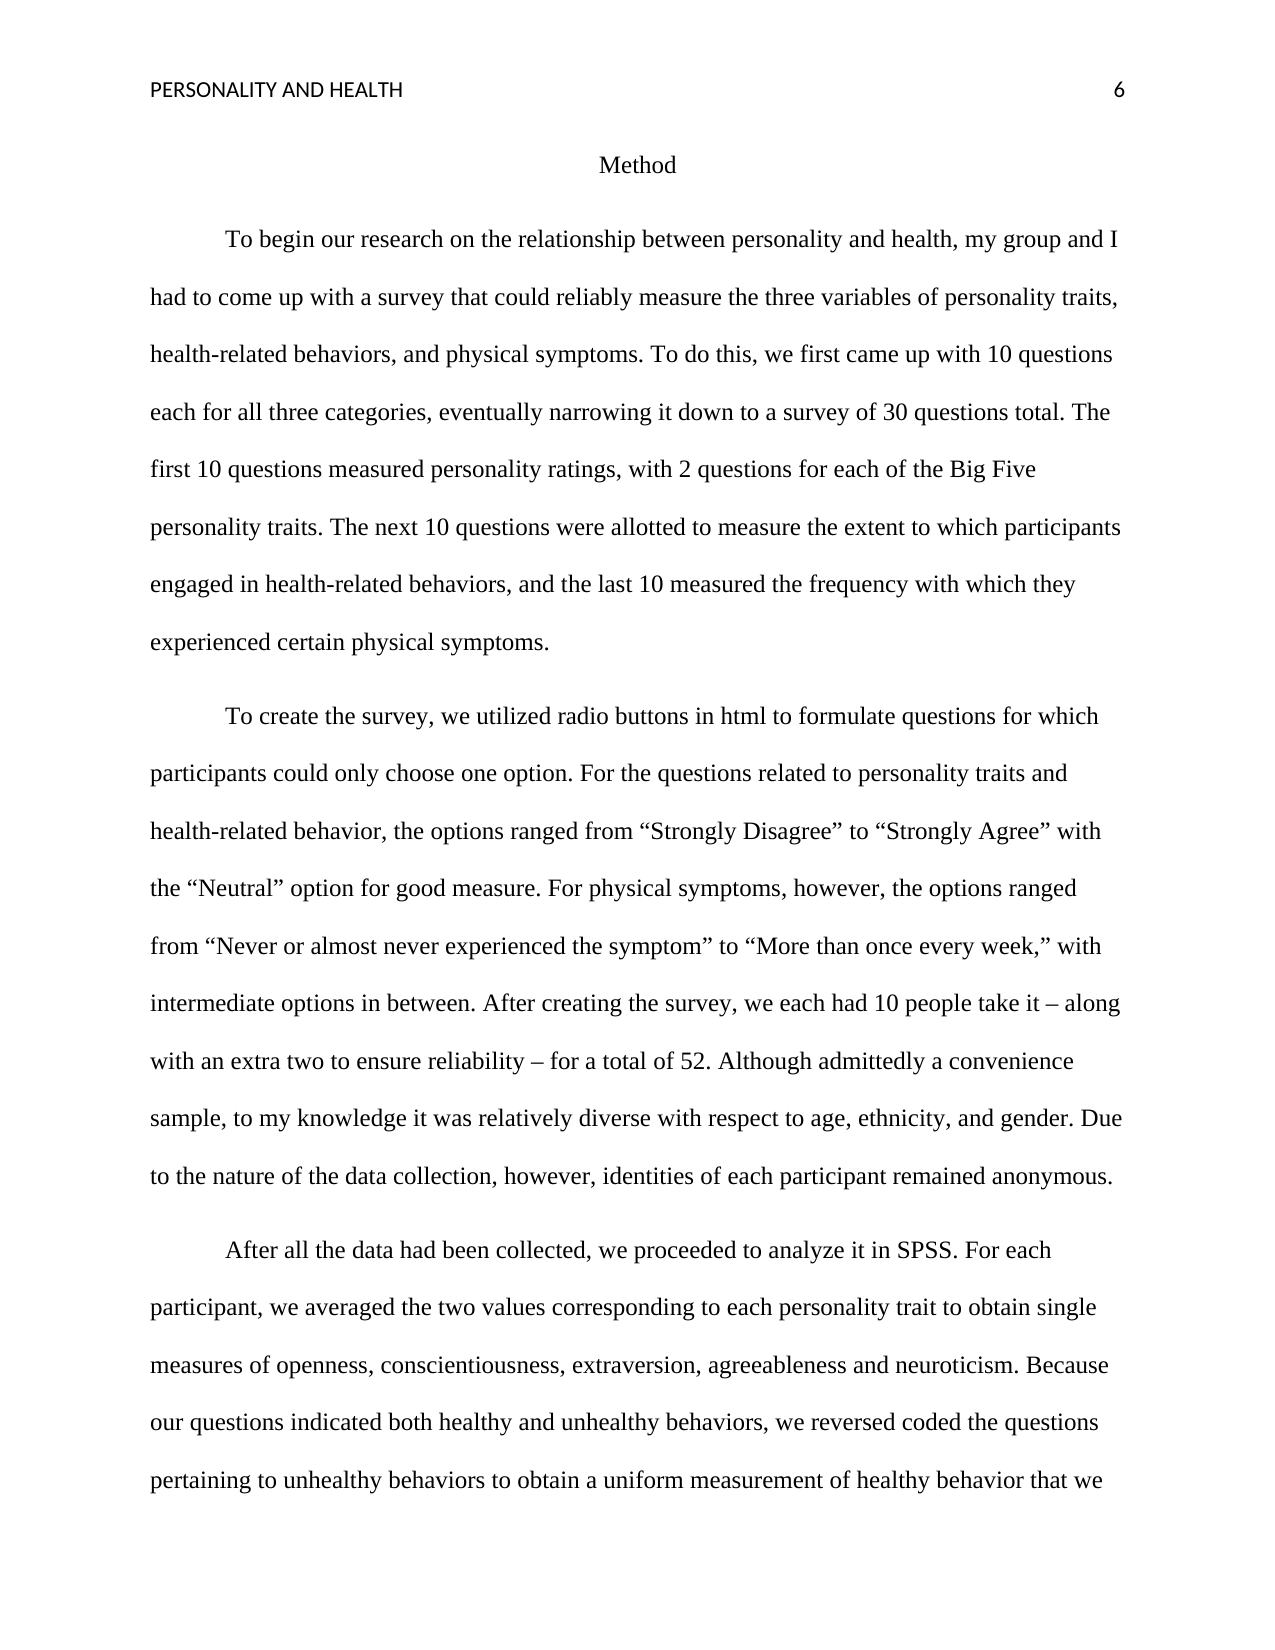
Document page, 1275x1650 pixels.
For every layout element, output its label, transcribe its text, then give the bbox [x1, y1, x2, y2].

text To create the survey, we utilized radio buttons in html to formulate questions for which participants could only choose one option. For the questions related to personality traits and health-related behavior, the options ranged from “Strongly Disagree” to “Strongly Agree” with the “Neutral” option for good measure. For physical symptoms, however, the options ranged from “Never or almost never experienced the symptom” to “More than once every week,” with intermediate options in between. After creating the survey, we each had 10 people take it – along with an extra two to ensure reliability – for a total of 52. Although admittedly a convenience sample, to my knowledge it was relatively diverse with respect to age, ethnicity, and gender. Due to the nature of the data collection, however, identities of each participant remained anonymous. [150, 701, 1125, 1189]
text Method [150, 150, 1125, 179]
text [150, 1235, 1125, 1494]
text To begin our research on the relationship between personality and health, my group and I had to come up with a survey that could reliably measure the three variables of personality traits, health-related behaviors, and physical symptoms. To do this, we first came up with 10 questions each for all three categories, eventually narrowing it down to a survey of 30 questions total. The first 10 questions measured personality ratings, with 2 questions for each of the Big Five personality traits. The next 10 questions were allotted to measure the extent to which participants engaged in health-related behaviors, and the last 10 measured the frequency with which they experienced certain physical symptoms. [150, 224, 1125, 655]
